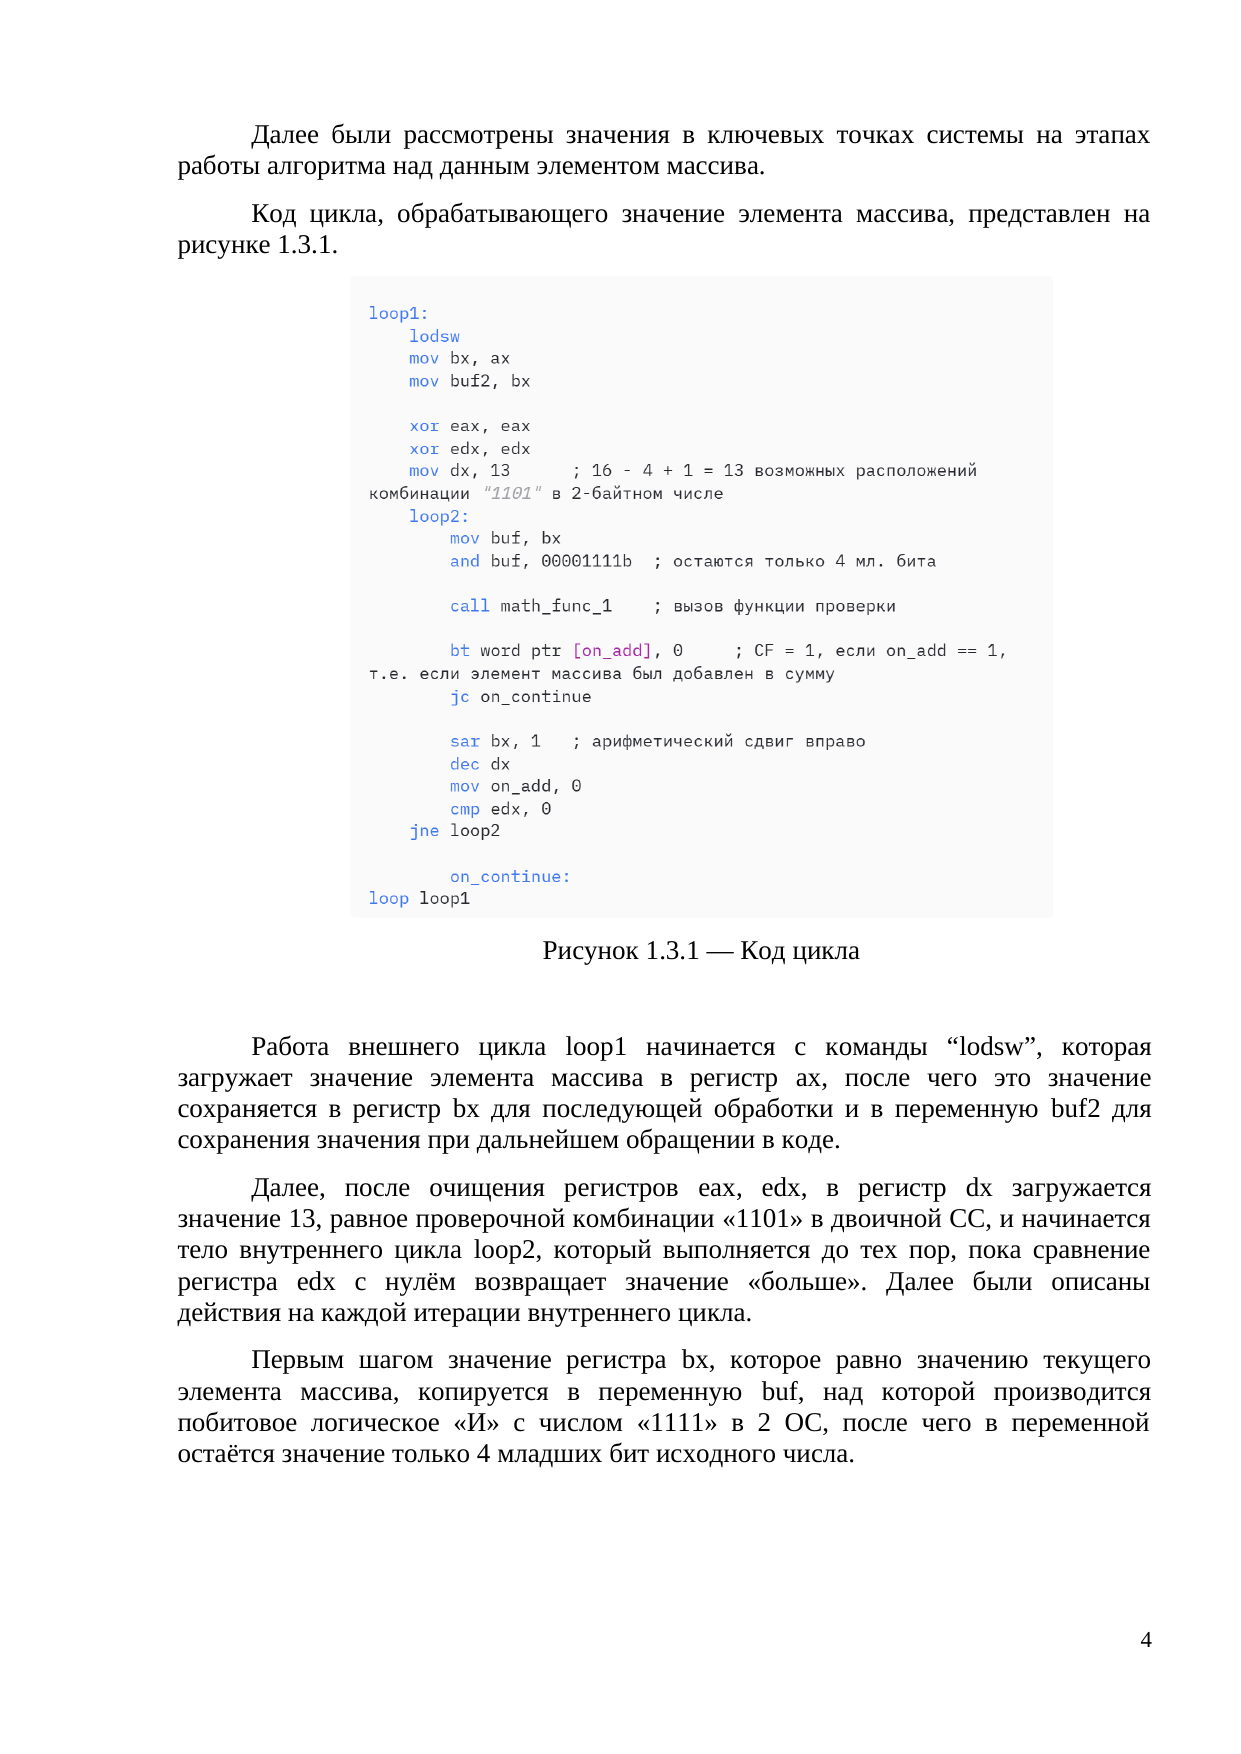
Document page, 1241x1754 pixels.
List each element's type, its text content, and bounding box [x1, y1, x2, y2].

text Рисунок 1.3.1 — Код цикла [177, 934, 1152, 966]
text Далее были рассмотрены значения в ключевых точках системы на этапах работы алгоритма над данным элементом массива. [177, 118, 1152, 180]
text Работа внешнего цикла loop1 начинается с команды “lodsw”, которая загружает значение элемента массива в регистр ax, после чего это значение сохраняется в регистр bx для последующей обработки и в переменную buf2 для сохранения значения при дальнейшем обращении в коде. [177, 1030, 1152, 1154]
text Код цикла, обрабатывающего значение элемента массива, представлен на рисунке 1.3.1. [177, 197, 1152, 259]
text Далее, после очищения регистров eax, edx, в регистр dx загружается значение 13, равное проверочной комбинации «1101» в двоичной СС, и начинается тело внутреннего цикла loop2, который выполняется до тех пор, пока сравнение регистра edx с нулём возвращает значение «больше». Далее были описаны действия на каждой итерации внутреннего цикла. [177, 1171, 1152, 1327]
text Первым шагом значение регистра bx, которое равно значению текущего элемента массива, копируется в переменную buf, над которой производится побитовое логическое «И» с числом «1111» в 2 ОС, после чего в переменной остаётся значение только 4 младших бит исходного числа. [177, 1344, 1152, 1468]
picture [349, 276, 1053, 918]
